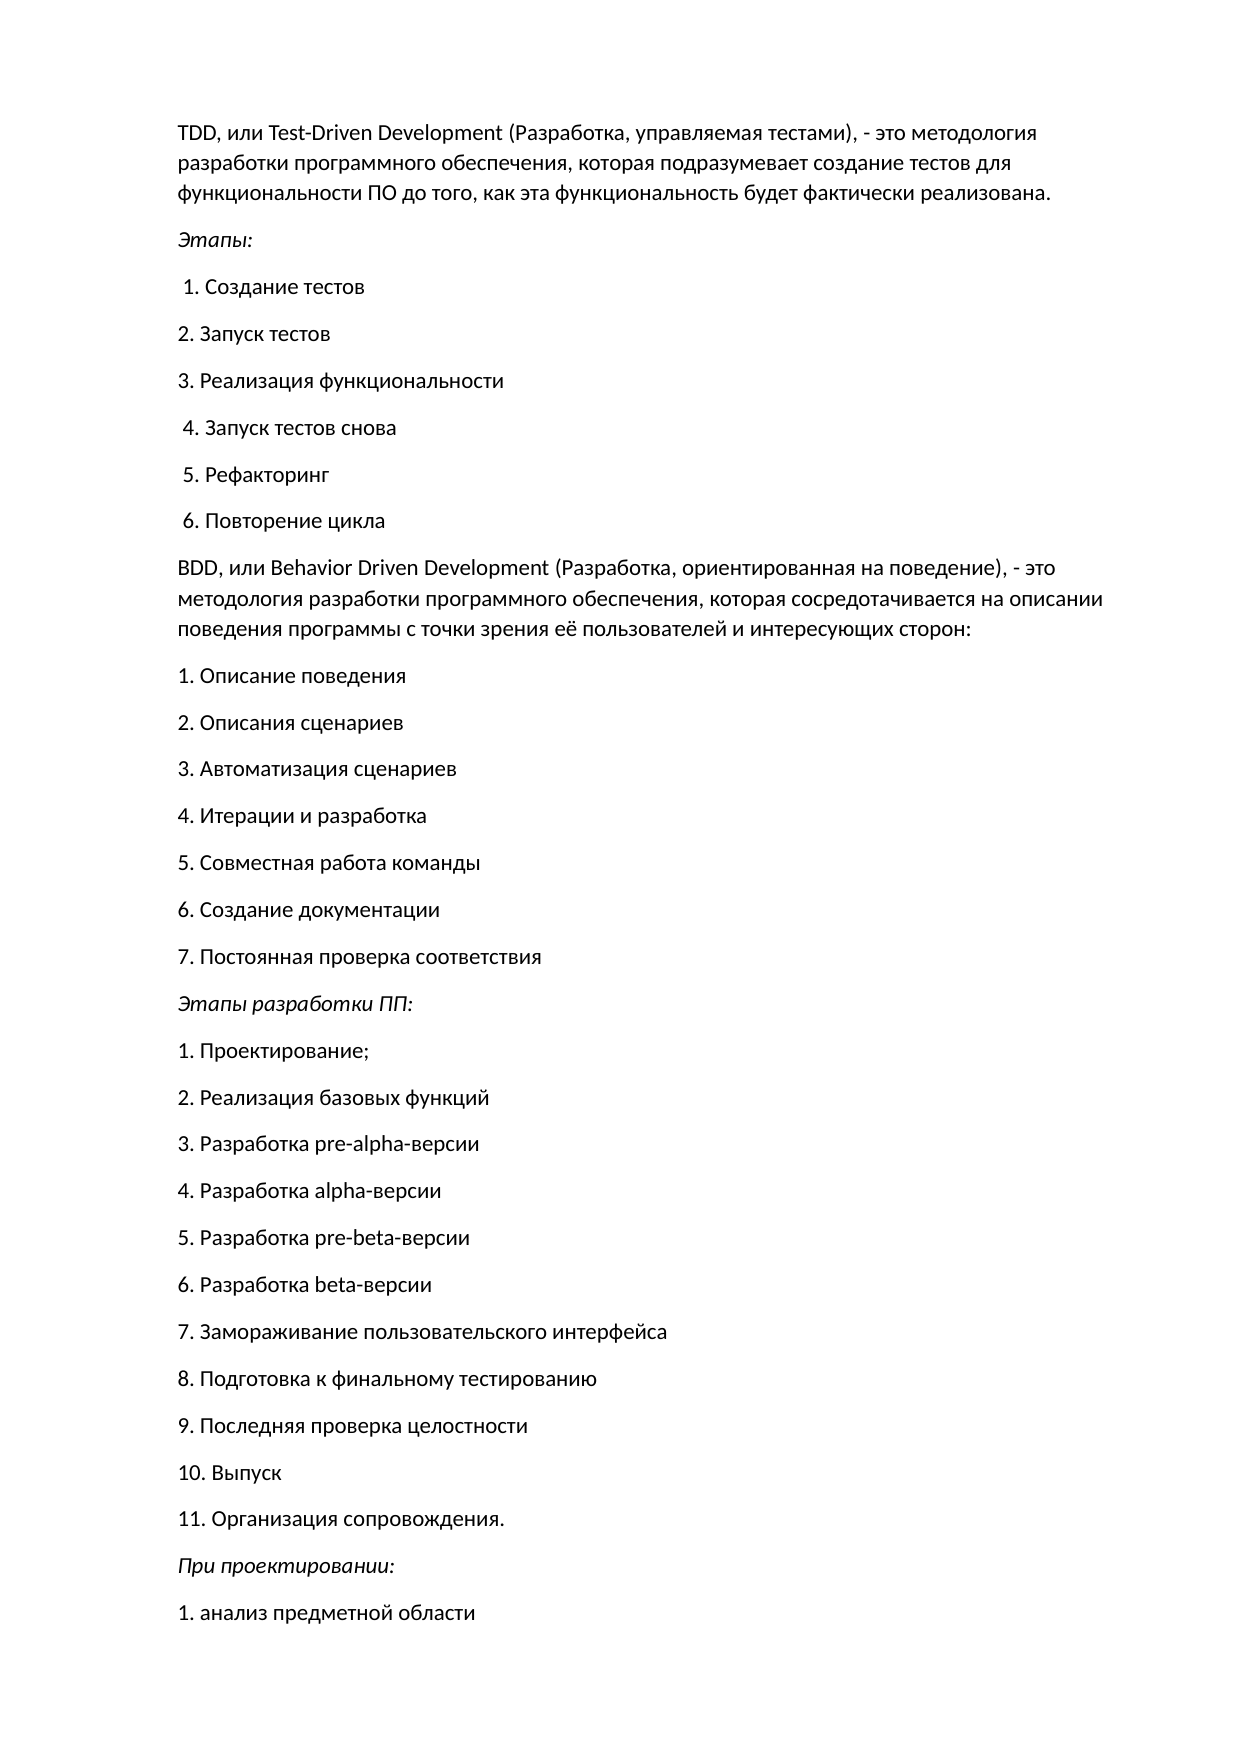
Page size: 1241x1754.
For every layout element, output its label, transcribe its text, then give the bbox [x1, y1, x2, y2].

text 4. Итерации и разработка [177, 801, 1152, 829]
text 4. Запуск тестов снова [177, 413, 1152, 441]
text 2. Описания сценариев [177, 708, 1152, 736]
text 6. Создание документации [177, 895, 1152, 923]
text 3. Разработка pre-alpha-версии [177, 1129, 1152, 1158]
text 1. Создание тестов [177, 272, 1152, 300]
text 8. Подготовка к финальному тестированию [177, 1364, 1152, 1392]
text При проектировании: [177, 1551, 1152, 1579]
text 11. Организация сопровождения. [177, 1504, 1152, 1533]
text 10. Выпуск [177, 1458, 1152, 1486]
text 9. Последняя проверка целостности [177, 1411, 1152, 1439]
text 5. Разработка pre-beta-версии [177, 1223, 1152, 1251]
text 2. Запуск тестов [177, 319, 1152, 347]
text 7. Замораживание пользовательского интерфейса [177, 1317, 1152, 1345]
text 1. Проектирование; [177, 1036, 1152, 1064]
text 2. Реализация базовых функций [177, 1083, 1152, 1111]
text 7. Постоянная проверка соответствия [177, 942, 1152, 970]
text 5. Рефакторинг [177, 460, 1152, 488]
text TDD, или Test-Driven Development (Разработка, управляемая тестами), - это методология разработки программного обеспечения, которая подразумевает создание тестов для функциональности ПО до того, как эта функциональность будет фактически реализована. [177, 118, 1152, 207]
text 3. Автоматизация сценариев [177, 754, 1152, 783]
text 1. Описание поведения [177, 661, 1152, 689]
text Этапы разработки ПП: [177, 989, 1152, 1017]
text 1. анализ предметной области [177, 1598, 1152, 1626]
text 5. Совместная работа команды [177, 848, 1152, 876]
text 6. Разработка beta-версии [177, 1270, 1152, 1298]
text 3. Реализация функциональности [177, 366, 1152, 394]
text Этапы: [177, 225, 1152, 253]
text 6. Повторение цикла [177, 507, 1152, 535]
text 4. Разработка alpha-версии [177, 1176, 1152, 1204]
text BDD, или Behavior Driven Development (Разработка, ориентированная на поведение), - это методология разработки программного обеспечения, которая сосредотачивается на описании поведения программы с точки зрения её пользователей и интересующих сторон: [177, 553, 1152, 642]
